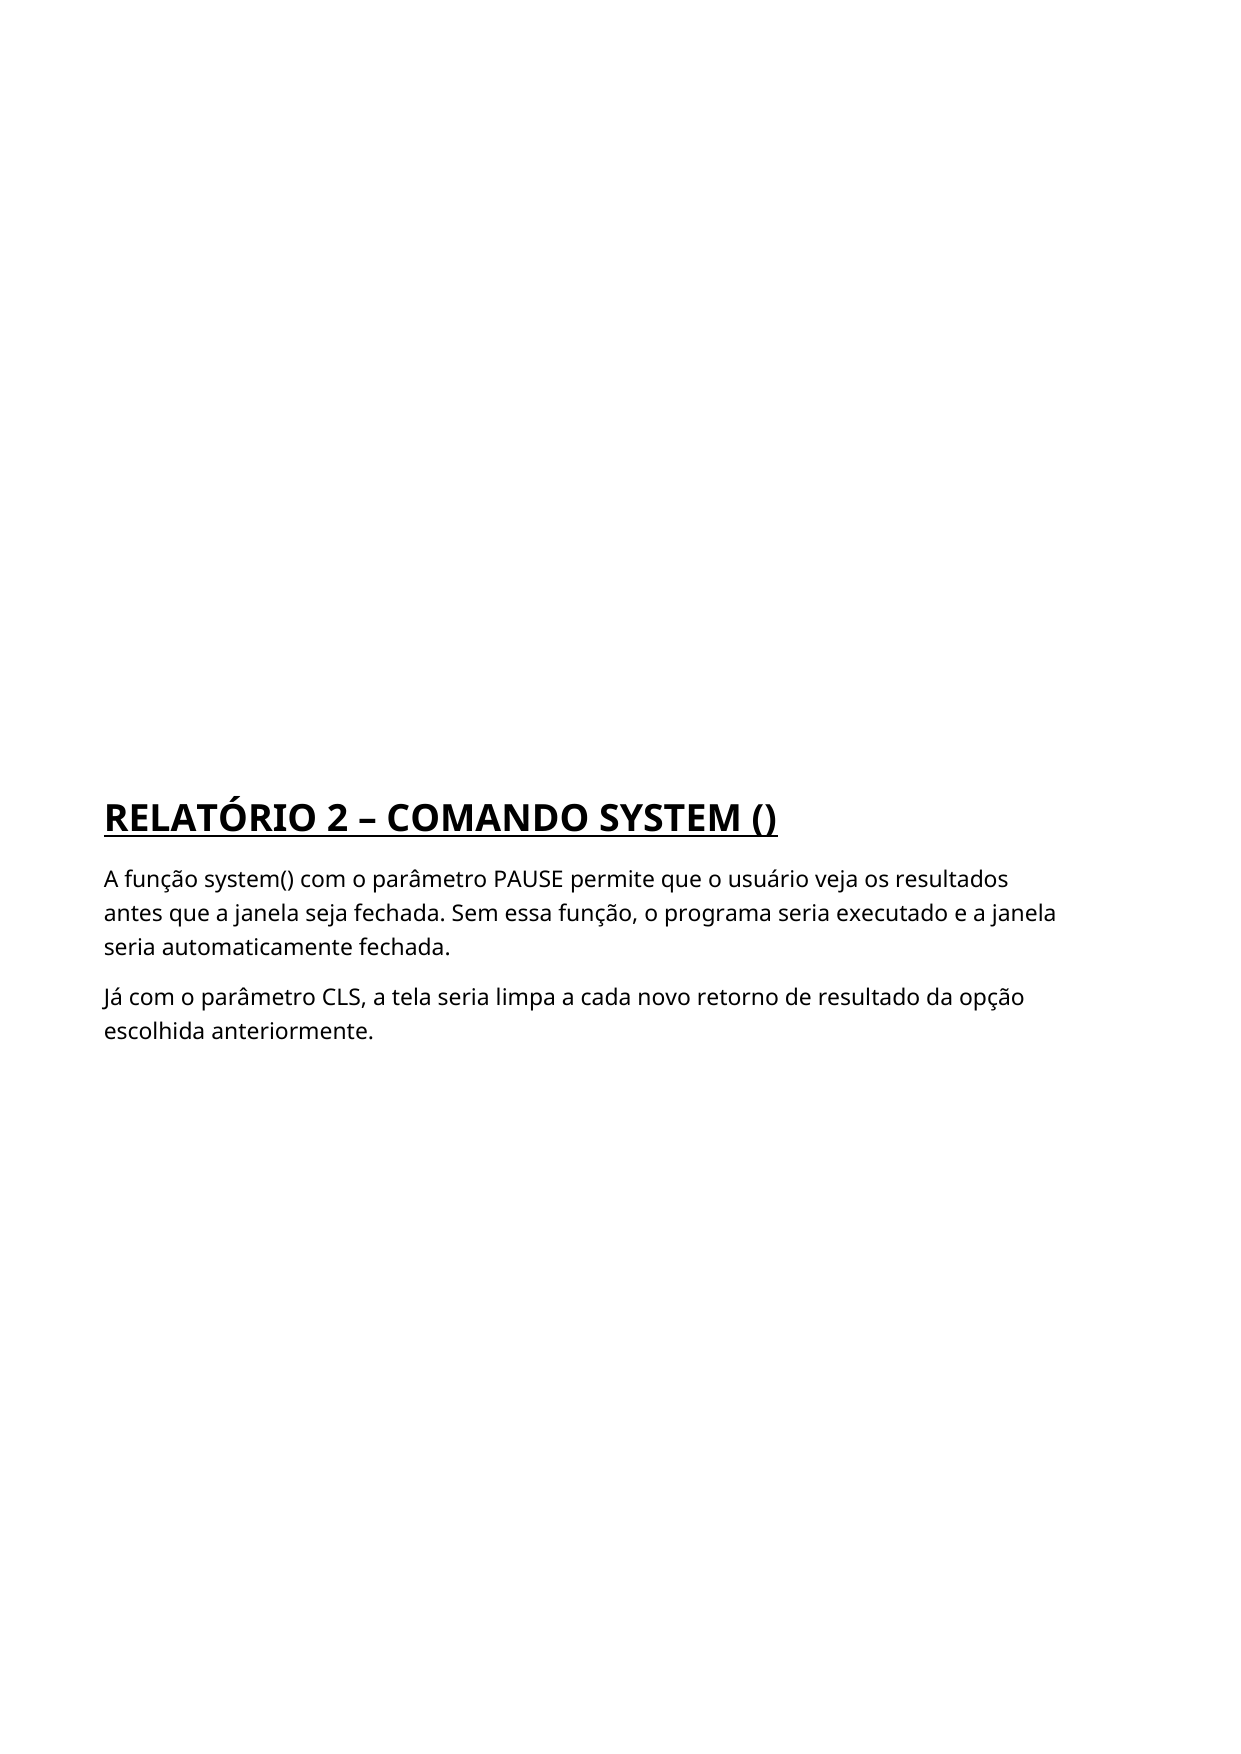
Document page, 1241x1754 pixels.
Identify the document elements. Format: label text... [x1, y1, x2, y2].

text A função system() com o parâmetro PAUSE permite que o usuário veja os resultados antes que a janela seja fechada. Sem essa função, o programa seria executado e a janela seria automaticamente fechada. [103, 863, 1063, 962]
text Já com o parâmetro CLS, a tela seria limpa a cada novo retorno de resultado da opção escolhida anteriormente. [103, 981, 1063, 1046]
text RELATÓRIO 2 – COMANDO SYSTEM () [103, 792, 1063, 843]
